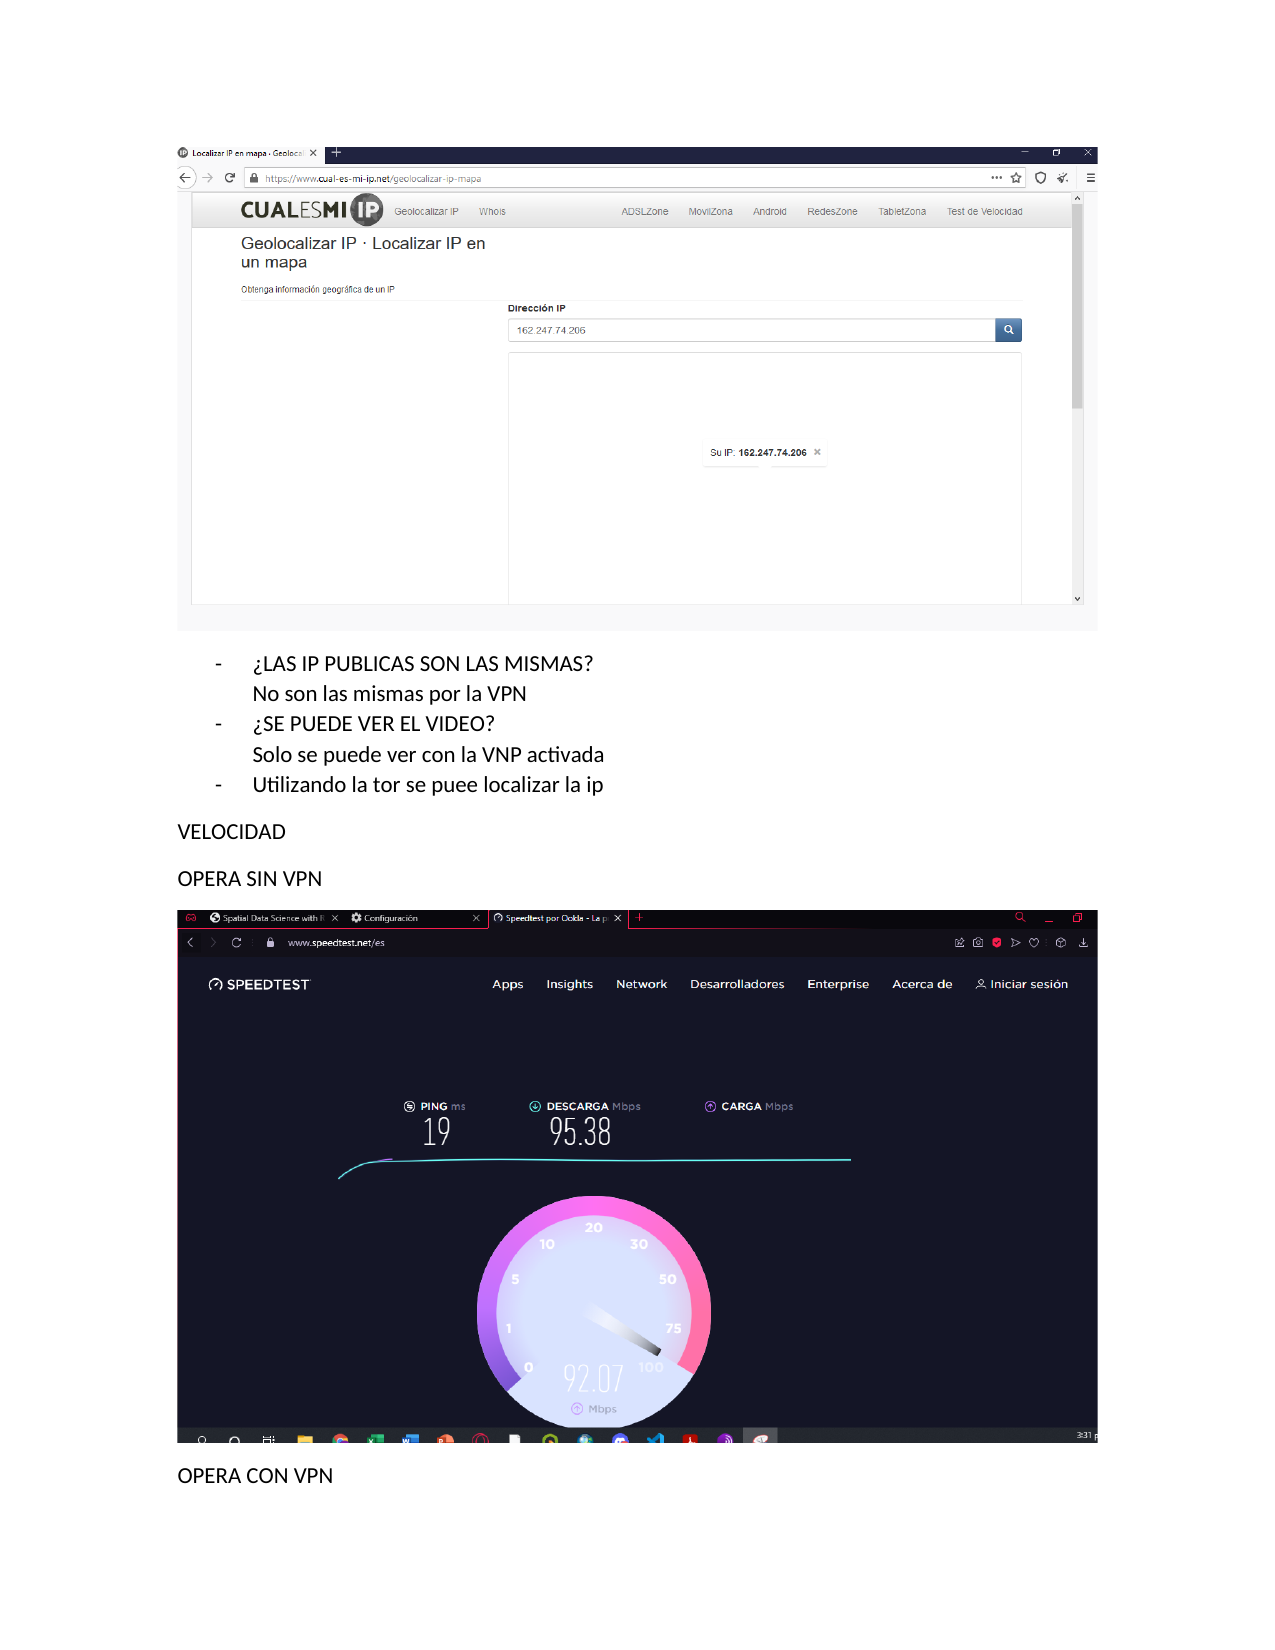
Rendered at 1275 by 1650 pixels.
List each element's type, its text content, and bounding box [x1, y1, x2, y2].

picture [177, 910, 1098, 1443]
text OPERA SIN VPN [177, 864, 1098, 892]
text OPERA CON VPN [177, 1461, 1098, 1489]
list Utilizando la tor se puee localizar la ip [215, 770, 1098, 798]
list Solo se puede ver con la VNP activada [252, 740, 1098, 768]
text VELOCIDAD [177, 817, 1098, 845]
list ¿SE PUEDE VER EL VIDEO? [215, 709, 1098, 737]
list ¿LAS IP PUBLICAS SON LAS MISMAS? [215, 649, 1098, 677]
list No son las mismas por la VPN [252, 679, 1098, 707]
picture [177, 147, 1098, 631]
